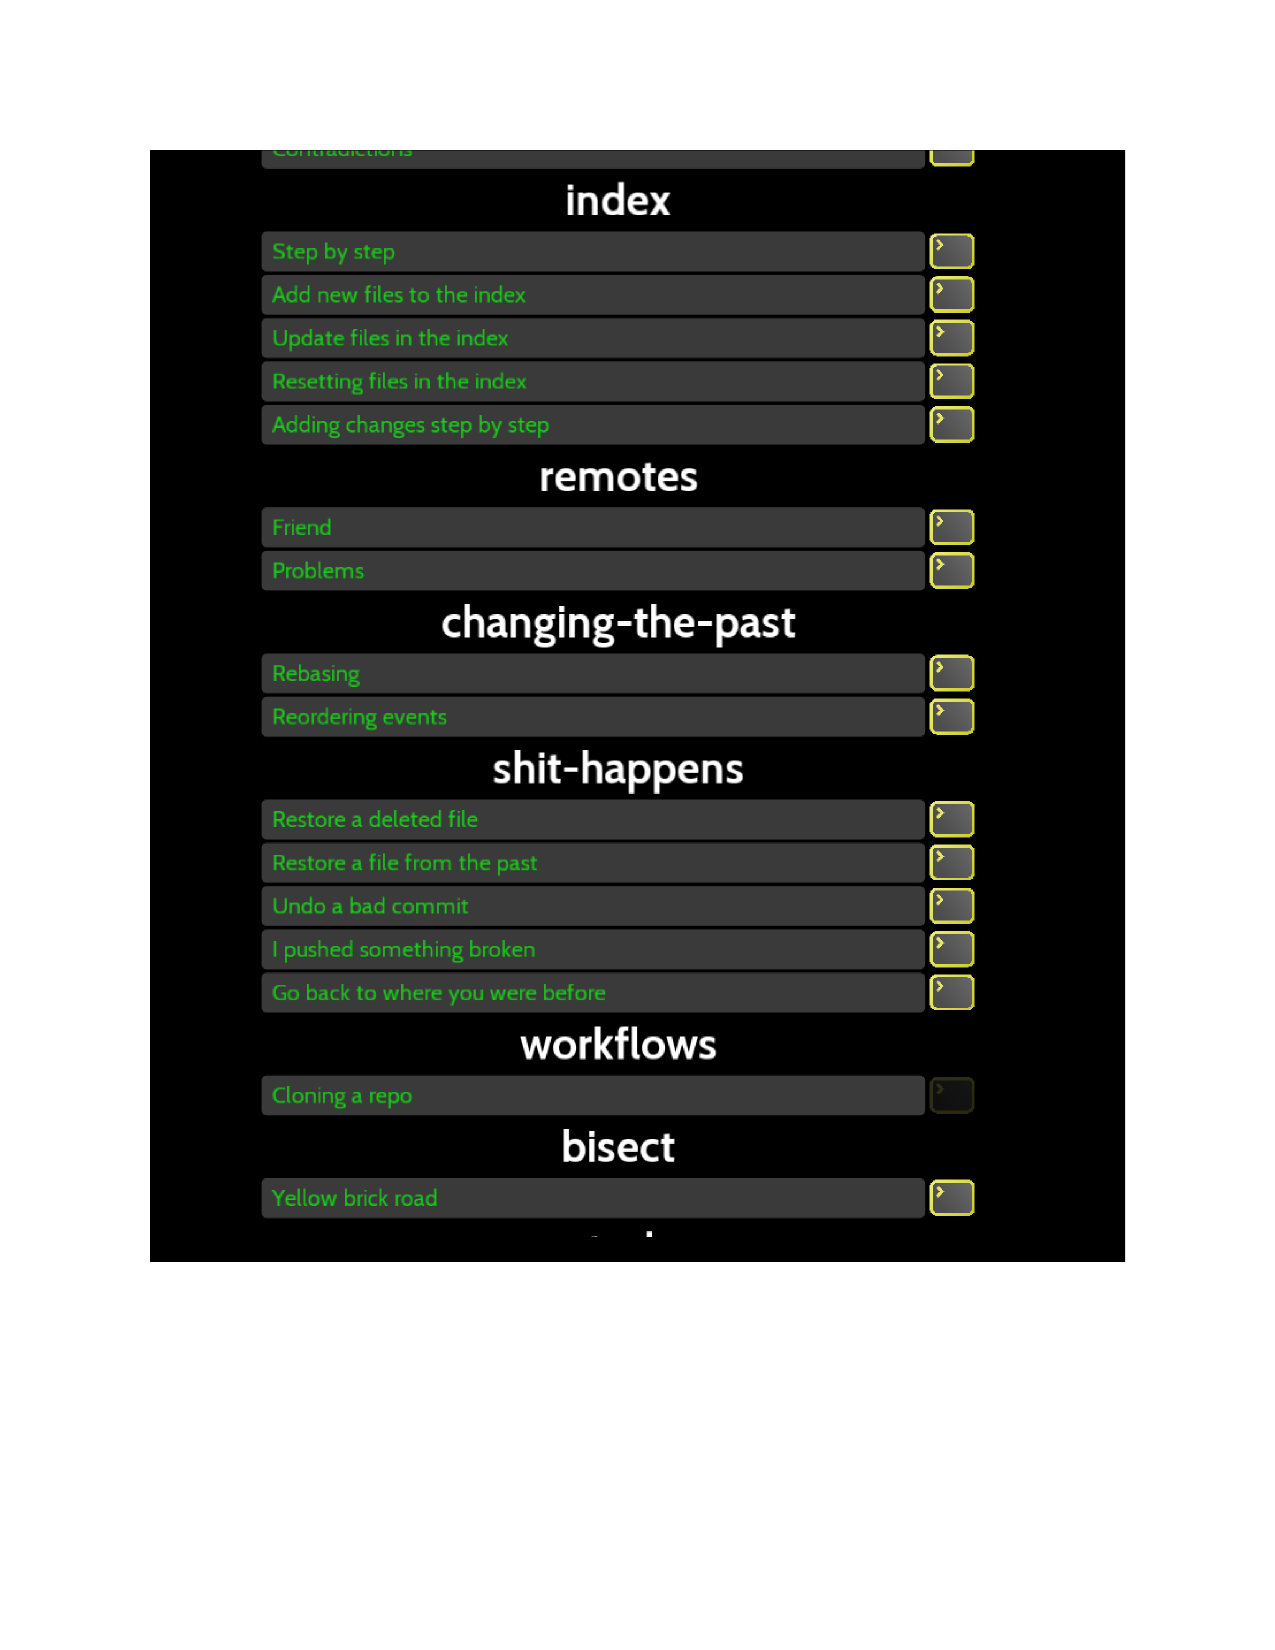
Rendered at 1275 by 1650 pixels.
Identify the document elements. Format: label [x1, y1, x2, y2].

picture [150, 150, 1125, 1262]
